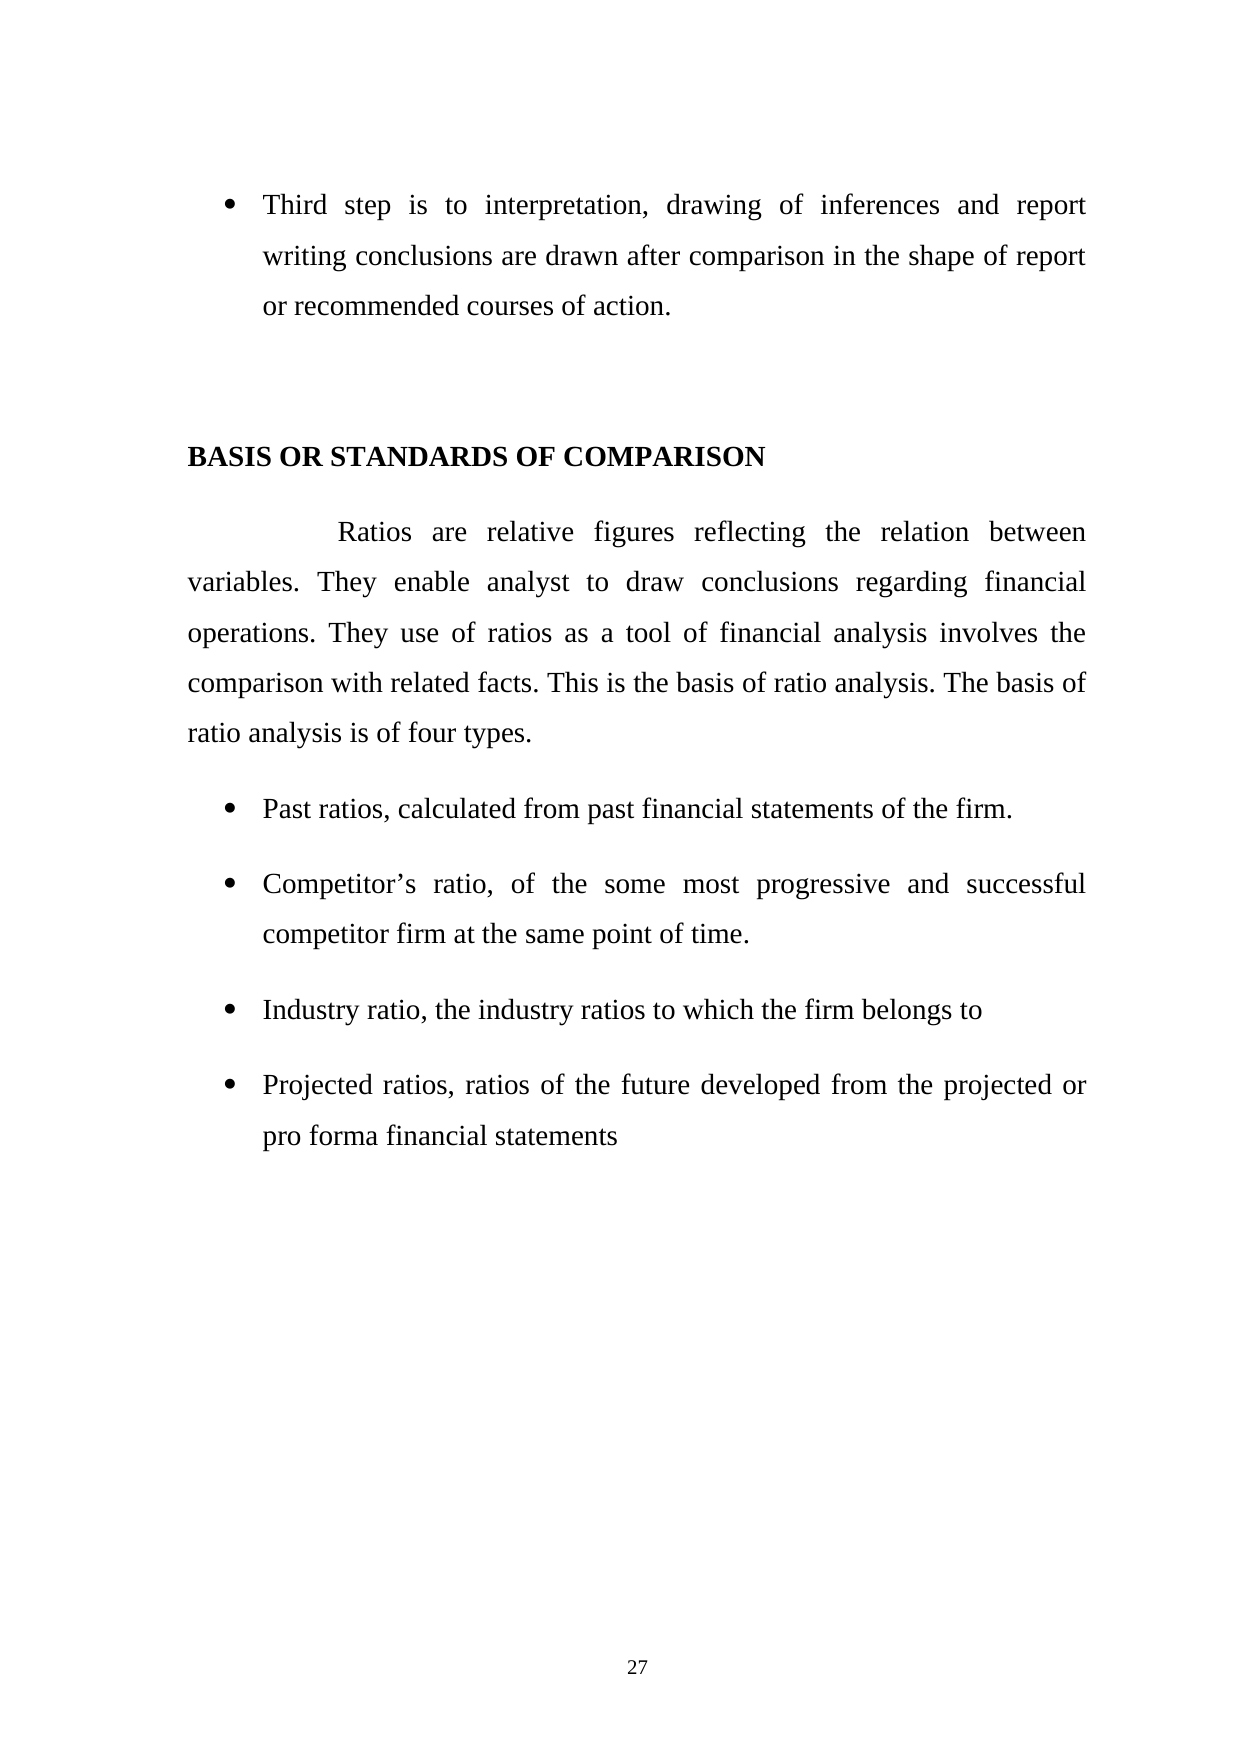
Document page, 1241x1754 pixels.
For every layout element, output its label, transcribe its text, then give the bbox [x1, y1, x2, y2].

list Projected ratios, ratios of the future developed from the projected or pro forma financial statements [225, 1067, 1087, 1151]
list Industry ratio, the industry ratios to which the firm belongs to [225, 992, 1087, 1026]
text BASIS OR STANDARDS OF COMPARISON [187, 439, 1087, 472]
text Ratios are relative figures reflecting the relation between variables. They enable analyst to draw conclusions regarding financial operations. They use of ratios as a tool of financial analysis involves the comparison with related facts. This is the basis of ratio analysis. The basis of ratio analysis is of four types. [187, 514, 1087, 749]
list Past ratios, calculated from past financial statements of the firm. [225, 791, 1087, 824]
list Competitor’s ratio, of the some most progressive and successful competitor firm at the same point of time. [225, 866, 1087, 950]
list Third step is to interpretation, drawing of inferences and report writing conclusions are drawn after comparison in the shape of report or recommended courses of action. [225, 187, 1087, 322]
